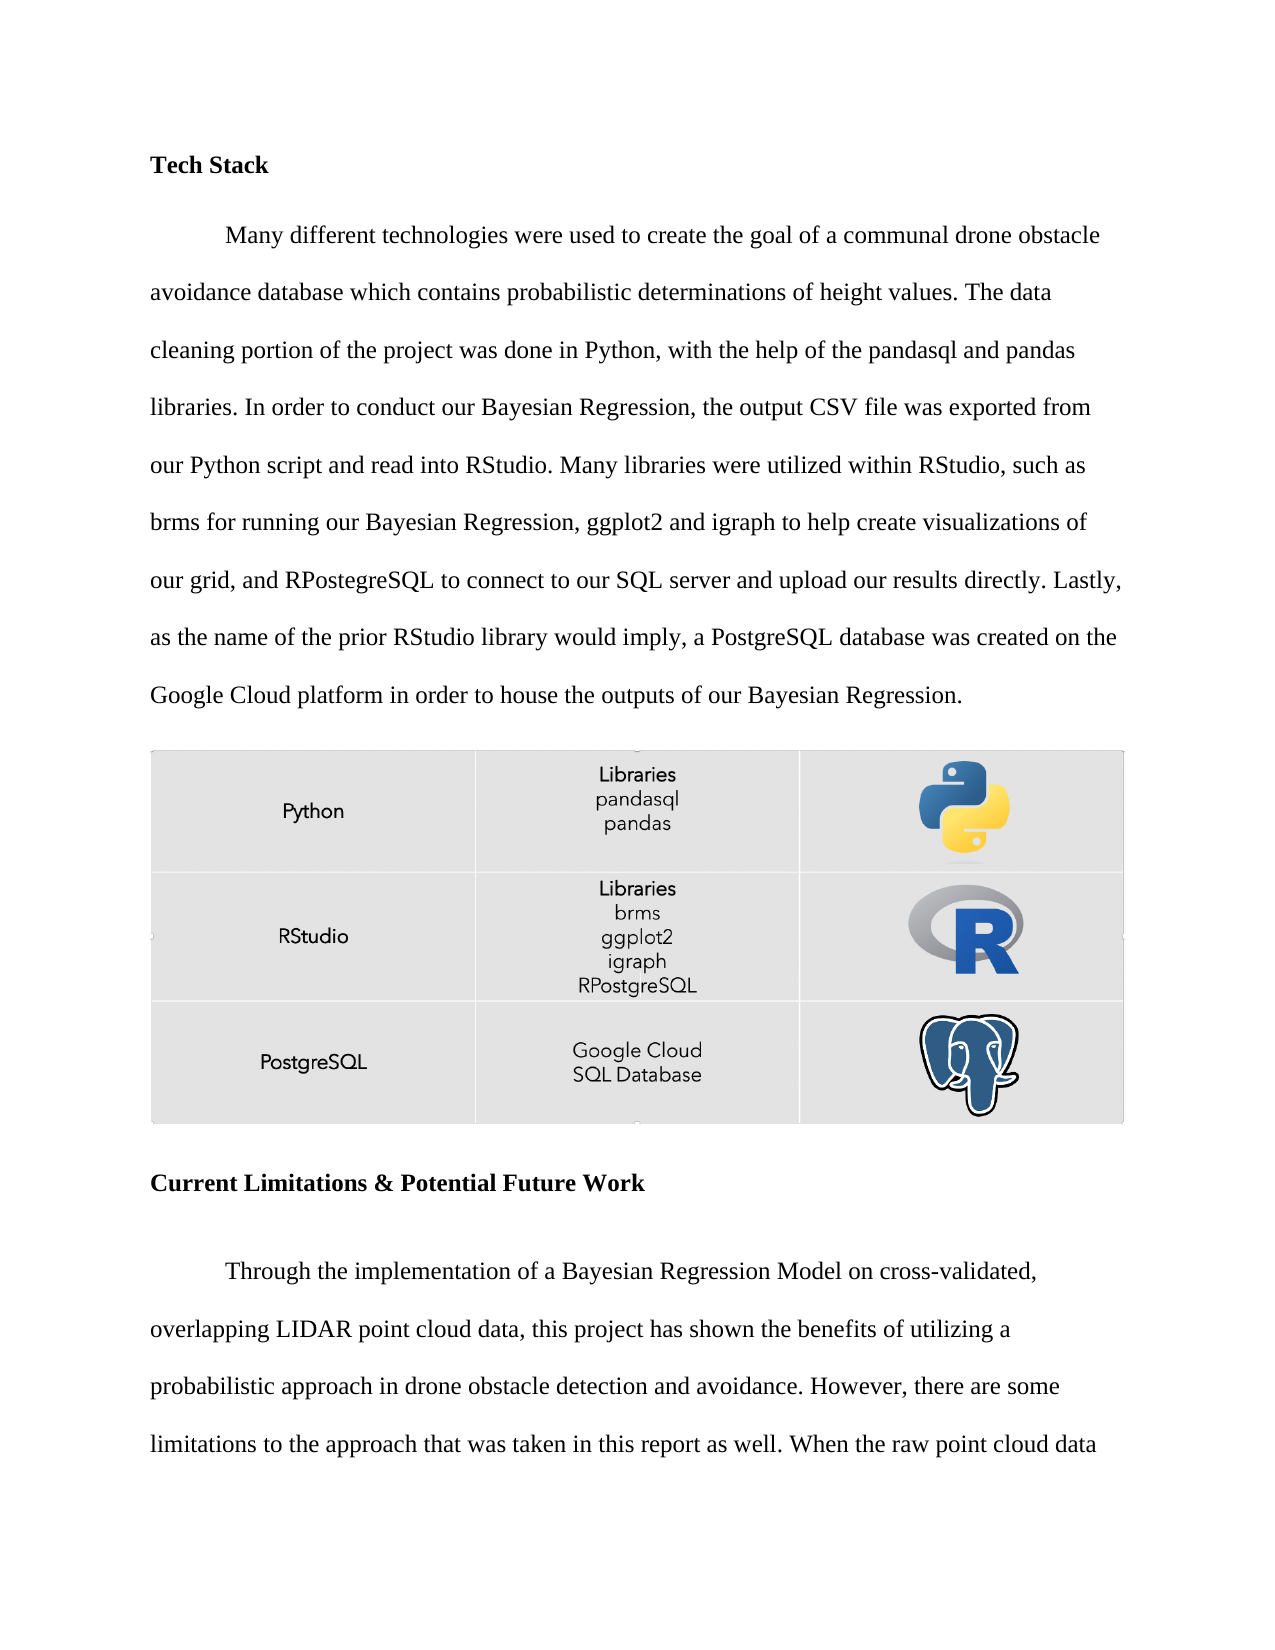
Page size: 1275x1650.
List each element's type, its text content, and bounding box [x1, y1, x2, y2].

picture [150, 750, 1125, 1125]
text Current Limitations & Potential Future Work [150, 1168, 1125, 1196]
text Tech Stack [150, 150, 1125, 179]
text Many different technologies were used to create the goal of a communal drone obstacle avoidance database which contains probabilistic determinations of height values. The data cleaning portion of the project was done in Python, with the help of the pandasql and pandas libraries. In order to conduct our Bayesian Regression, the output CSV file was exported from our Python script and read into RStudio. Many libraries were utilized within RStudio, such as brms for running our Bayesian Regression, ggplot2 and igraph to help create visualizations of our grid, and RPostegreSQL to connect to our SQL server and upload our results directly. Lastly, as the name of the prior RStudio library would imply, a PostgreSQL database was created on the Google Cloud platform in order to house the outputs of our Bayesian Regression. [150, 220, 1125, 709]
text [150, 1256, 1125, 1458]
